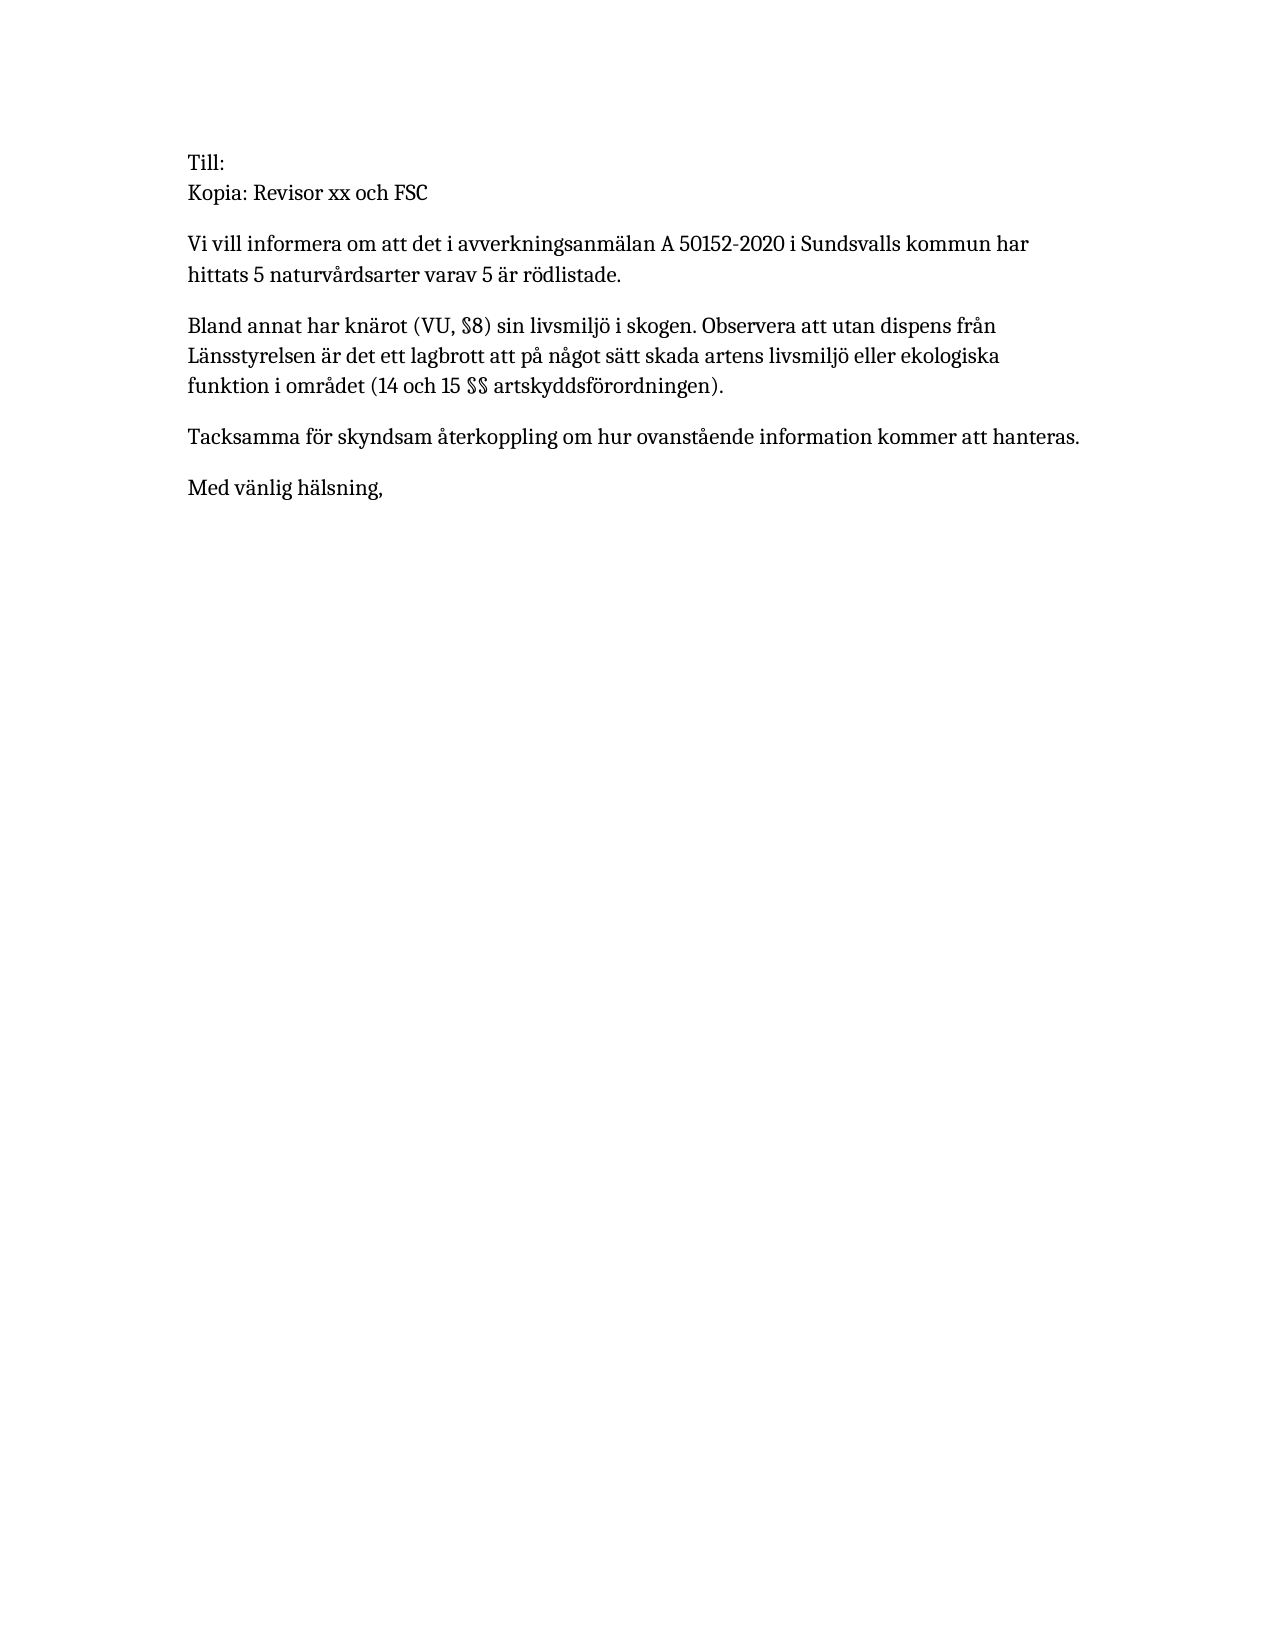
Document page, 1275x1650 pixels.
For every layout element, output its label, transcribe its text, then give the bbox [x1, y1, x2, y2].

text Vi vill informera om att det i avverkningsanmälan A 50152-2020 i Sundsvalls kommun har hittats 5 naturvårdsarter varav 5 är rödlistade. [187, 231, 1087, 288]
text Med vänlig hälsning, [187, 475, 1087, 532]
text Tacksamma för skyndsam återkoppling om hur ovanstående information kommer att hanteras. [187, 424, 1087, 450]
text Bland annat har knärot (VU, §8) sin livsmiljö i skogen. Observera att utan dispens från Länsstyrelsen är det ett lagbrott att på något sätt skada artens livsmiljö eller ekologiska funktion i området (14 och 15 §§ artskyddsförordningen). [187, 312, 1087, 399]
text Till: Kopia: Revisor xx och FSC [187, 150, 1087, 207]
